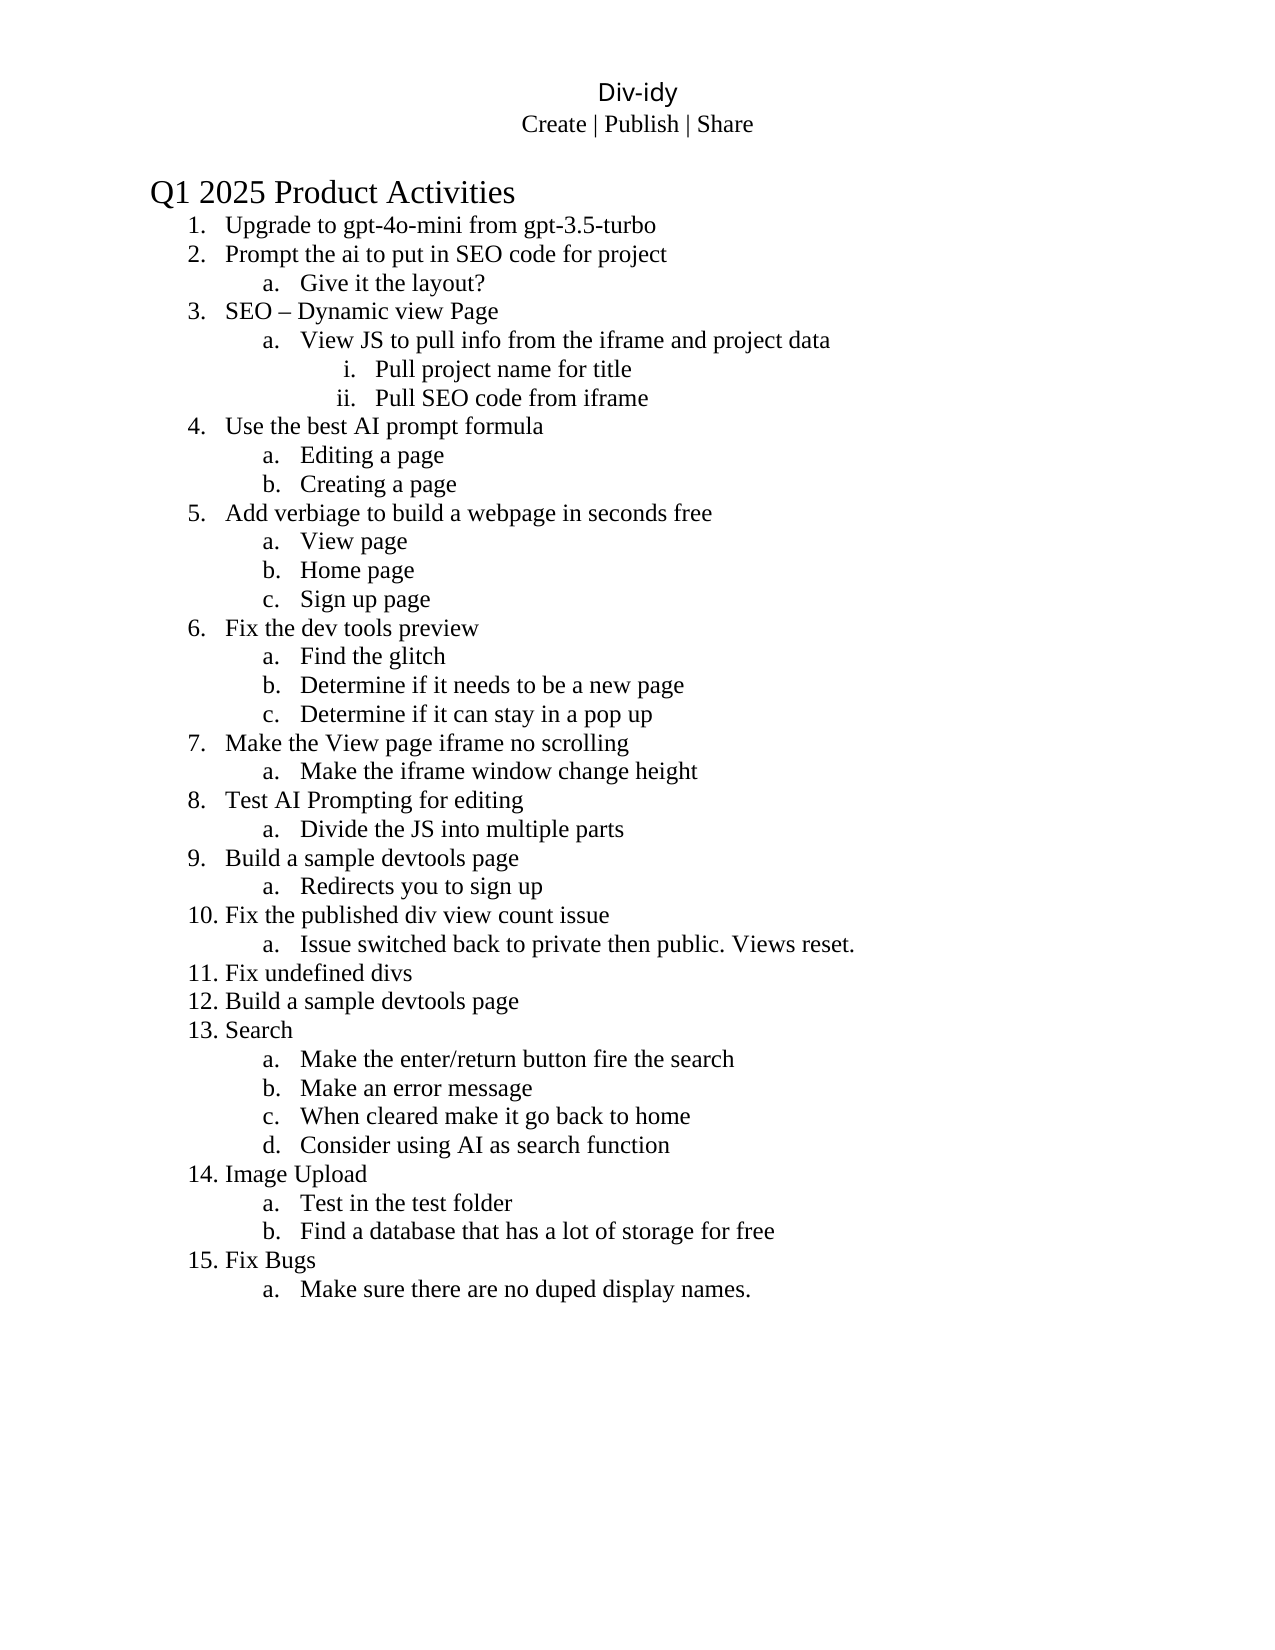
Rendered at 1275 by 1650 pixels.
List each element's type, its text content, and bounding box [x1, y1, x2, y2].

list Make the enter/return button fire the search [262, 1044, 1125, 1073]
list Creating a page [262, 469, 1125, 498]
list View page [262, 526, 1125, 555]
list Image Upload [187, 1159, 1125, 1188]
list SEO – Dynamic view Page [187, 296, 1125, 325]
list Divide the JS into multiple parts [262, 814, 1125, 843]
list Home page [262, 555, 1125, 584]
list When cleared make it go back to home [262, 1101, 1125, 1130]
list Editing a page [262, 440, 1125, 469]
list Redirects you to sign up [262, 871, 1125, 900]
list Make sure there are no duped display names. [262, 1274, 1125, 1303]
list Search [187, 1015, 1125, 1044]
text Q1 2025 Product Activities [150, 172, 1125, 210]
list Test in the test folder [262, 1188, 1125, 1216]
list Fix Bugs [187, 1245, 1125, 1274]
list Determine if it can stay in a pop up [262, 699, 1125, 728]
list Determine if it needs to be a new page [262, 670, 1125, 699]
list Prompt the ai to put in SEO code for project [187, 239, 1125, 268]
list Add verbiage to build a webpage in seconds free [187, 498, 1125, 526]
list Build a sample devtools page [187, 843, 1125, 871]
list Sign up page [262, 584, 1125, 613]
list Find a database that has a lot of storage for free [262, 1216, 1125, 1245]
list Use the best AI prompt formula [187, 411, 1125, 440]
list Consider using AI as search function [262, 1130, 1125, 1159]
list Make the iframe window change height [262, 756, 1125, 785]
list Pull SEO code from iframe [356, 383, 1125, 411]
list Make an error message [262, 1073, 1125, 1101]
list Make the View page iframe no scrolling [187, 728, 1125, 756]
list View JS to pull info from the iframe and project data [262, 325, 1125, 354]
list Fix the dev tools preview [187, 613, 1125, 641]
list Build a sample devtools page [187, 986, 1125, 1015]
list Fix undefined divs [187, 958, 1125, 986]
list Fix the published div view count issue [187, 900, 1125, 929]
list Give it the layout? [262, 268, 1125, 296]
list Issue switched back to private then public. Views reset. [262, 929, 1125, 958]
list Pull project name for title [356, 354, 1125, 383]
list Find the glitch [262, 641, 1125, 670]
list Test AI Prompting for editing [187, 785, 1125, 814]
list Upgrade to gpt-4o-mini from gpt-3.5-turbo [187, 210, 1125, 239]
